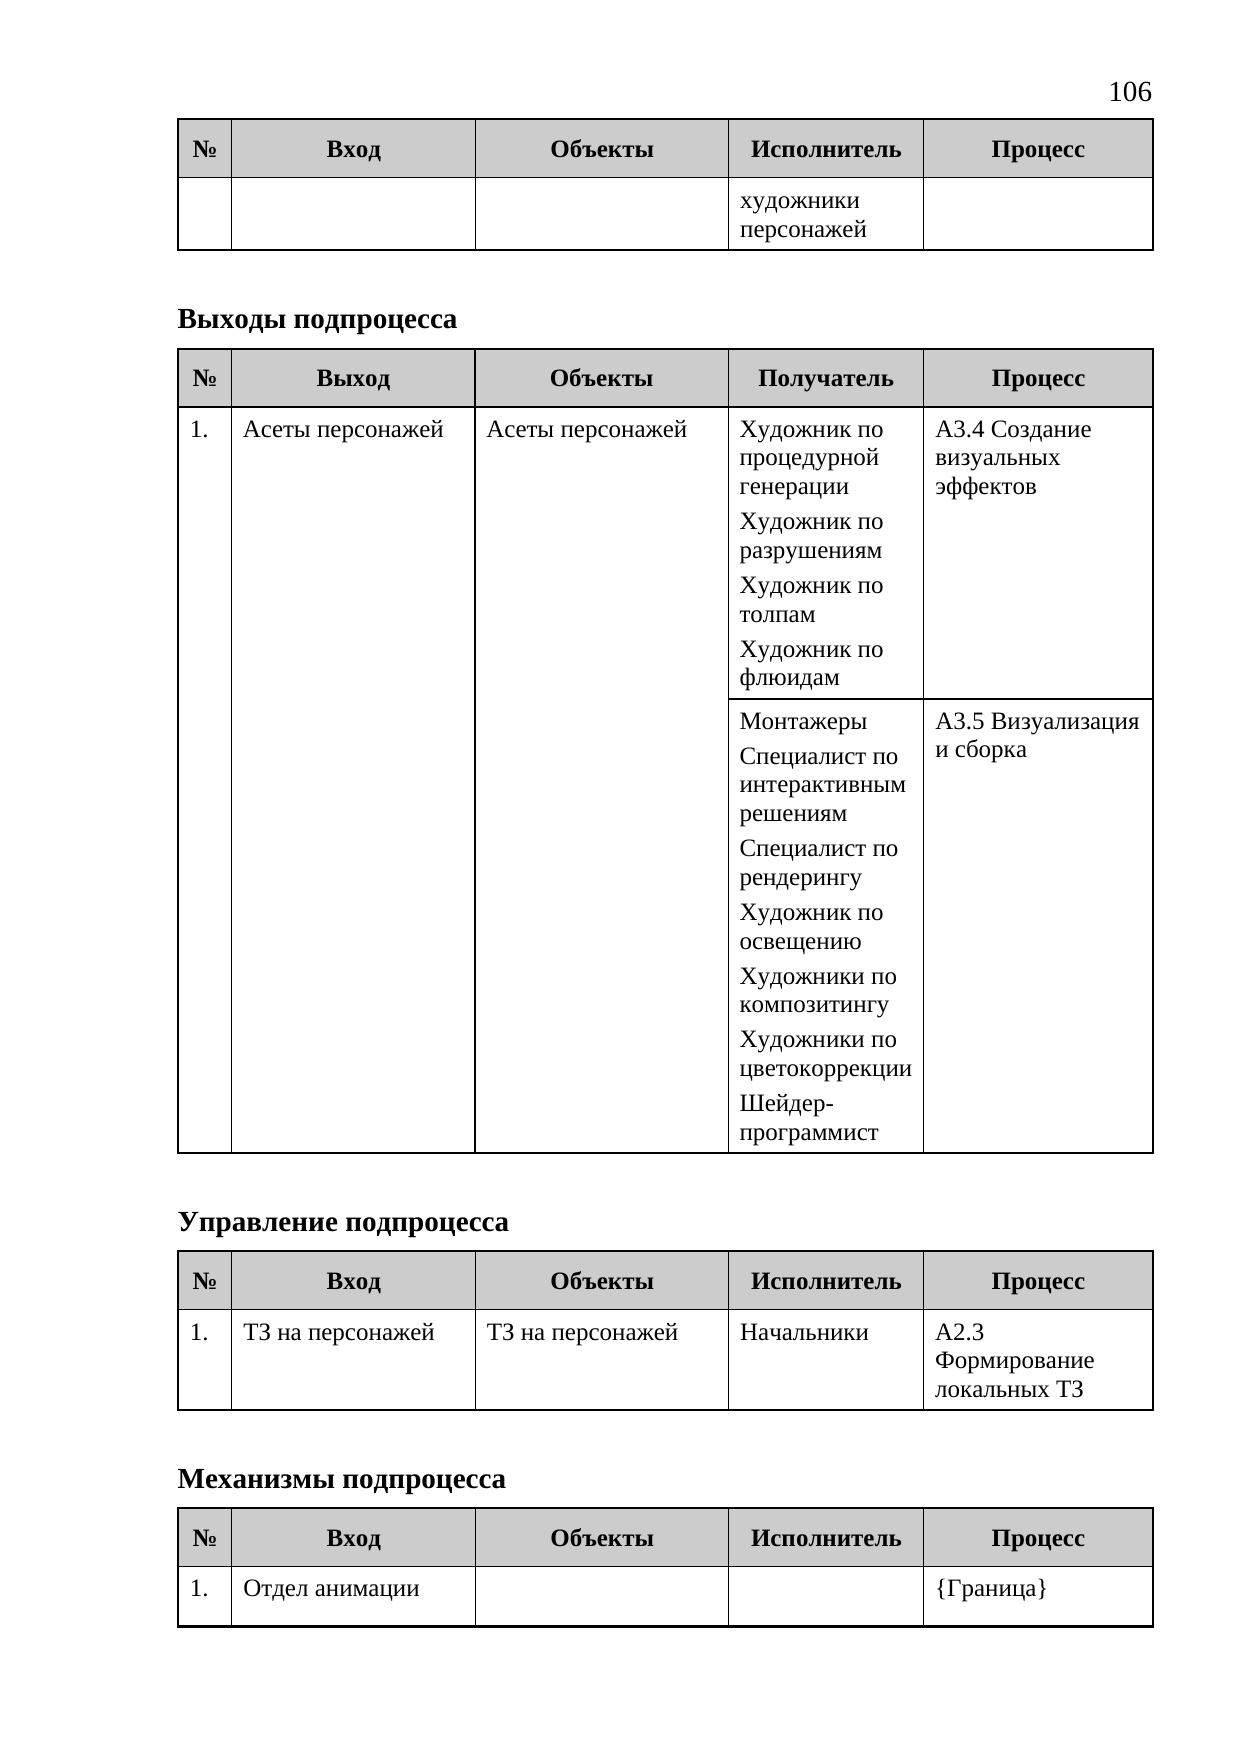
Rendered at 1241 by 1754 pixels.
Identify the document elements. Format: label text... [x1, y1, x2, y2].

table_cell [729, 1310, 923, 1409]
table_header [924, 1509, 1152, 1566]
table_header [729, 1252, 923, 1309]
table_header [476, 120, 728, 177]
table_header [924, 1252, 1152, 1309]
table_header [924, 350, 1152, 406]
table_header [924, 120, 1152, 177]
subtitle Механизмы подпроцесса [177, 1461, 1152, 1495]
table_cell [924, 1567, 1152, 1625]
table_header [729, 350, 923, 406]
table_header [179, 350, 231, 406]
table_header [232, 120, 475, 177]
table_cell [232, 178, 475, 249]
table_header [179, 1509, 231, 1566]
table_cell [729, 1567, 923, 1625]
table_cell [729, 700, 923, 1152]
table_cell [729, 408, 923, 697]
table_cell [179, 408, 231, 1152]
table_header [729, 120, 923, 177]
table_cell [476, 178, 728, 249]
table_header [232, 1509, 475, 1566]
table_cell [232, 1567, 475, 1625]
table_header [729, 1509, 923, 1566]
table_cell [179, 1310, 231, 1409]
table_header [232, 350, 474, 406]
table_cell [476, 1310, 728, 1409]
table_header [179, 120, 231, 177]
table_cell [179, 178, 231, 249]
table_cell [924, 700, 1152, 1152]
subtitle Управление подпроцесса [177, 1204, 1152, 1238]
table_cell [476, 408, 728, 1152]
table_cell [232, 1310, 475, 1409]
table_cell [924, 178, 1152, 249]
subtitle Выходы подпроцесса [177, 301, 1152, 335]
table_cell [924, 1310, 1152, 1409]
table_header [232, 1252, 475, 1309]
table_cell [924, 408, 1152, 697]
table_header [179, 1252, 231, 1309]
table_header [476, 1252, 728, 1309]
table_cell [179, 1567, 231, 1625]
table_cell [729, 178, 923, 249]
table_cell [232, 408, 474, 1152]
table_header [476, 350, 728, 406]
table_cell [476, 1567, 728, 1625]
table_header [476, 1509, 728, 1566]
